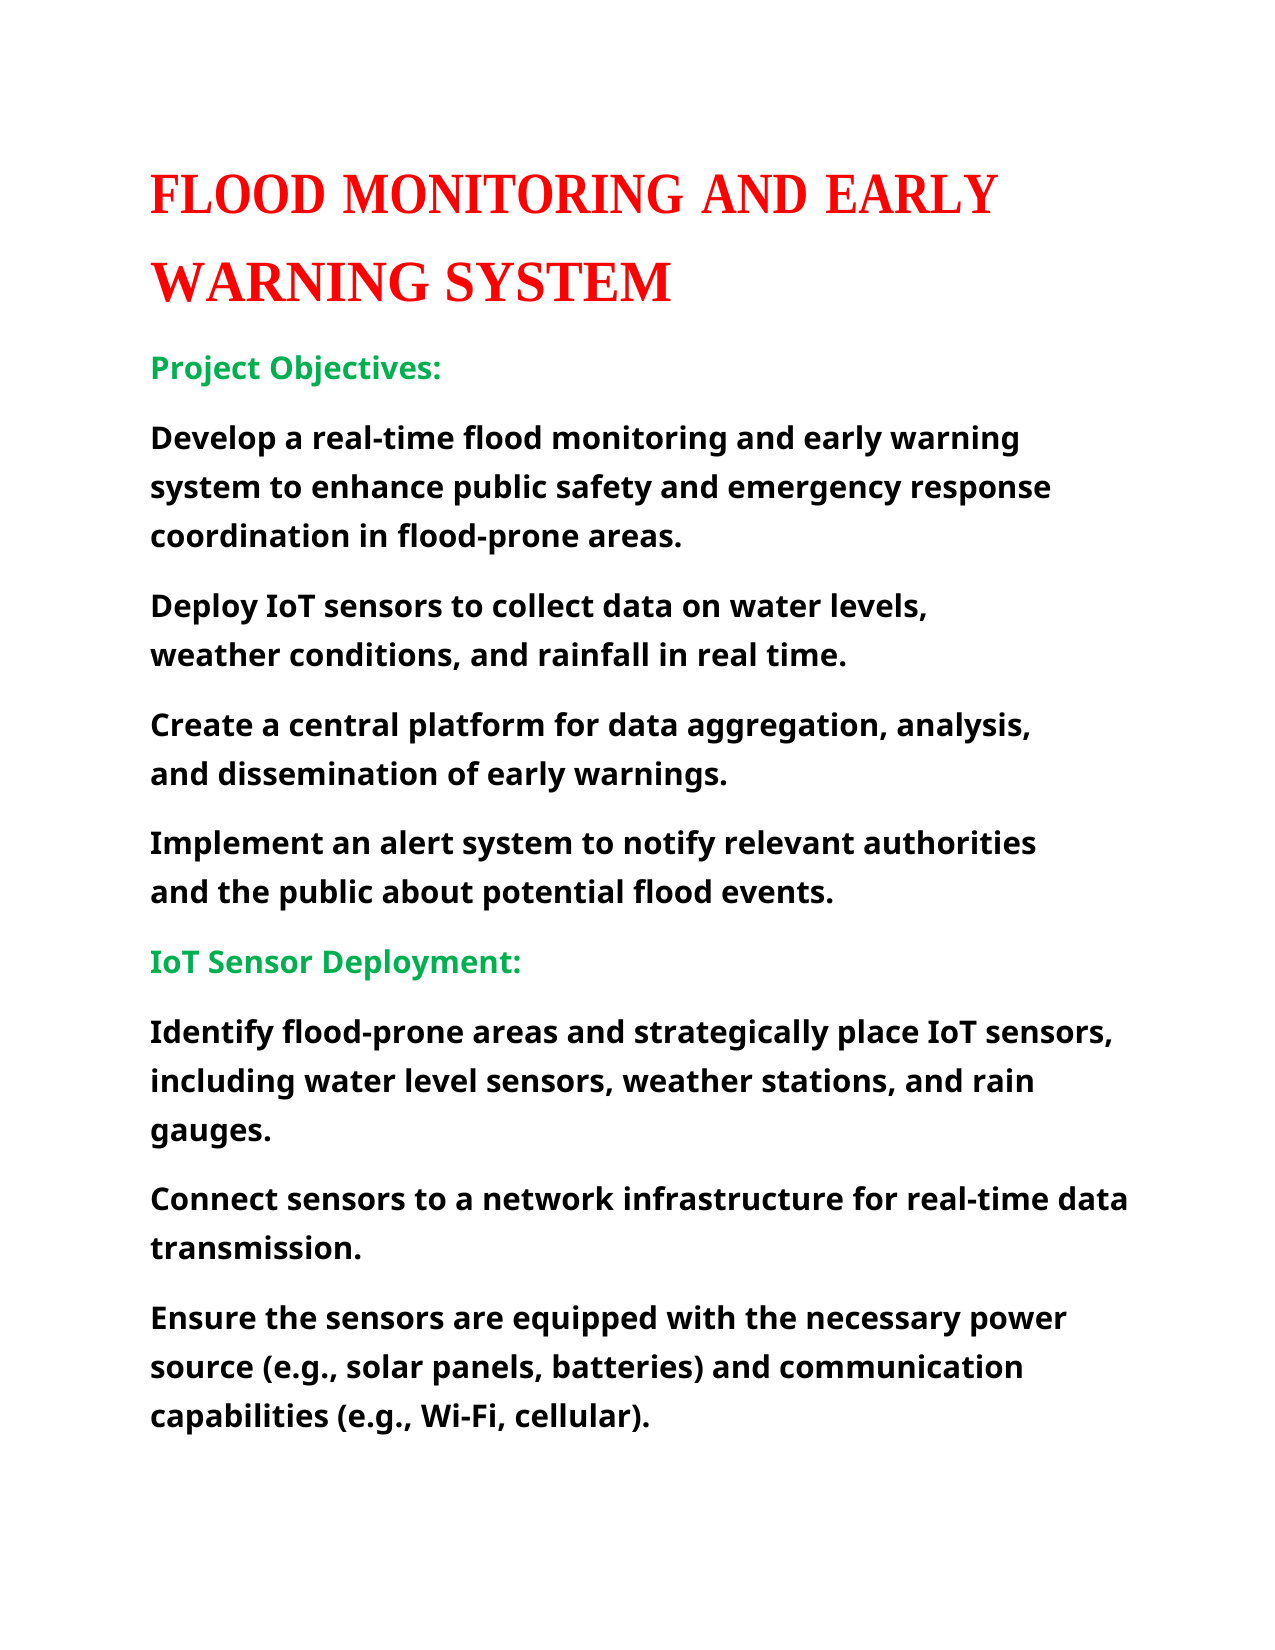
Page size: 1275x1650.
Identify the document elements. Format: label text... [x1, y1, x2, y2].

text Connect sensors to a network infrastructure for real-time data transmission. [150, 1177, 1139, 1269]
text Identify flood-prone areas and strategically place IoT sensors, including water level sensors, weather stations, and rain gauges. [150, 1010, 1139, 1150]
text Create a central platform for data aggregation, analysis, and dissemination of early warnings. [150, 702, 1038, 794]
text Project Objectives: [150, 346, 1139, 389]
title FLOOD MONITORING AND EARLY WARNING SYSTEM [150, 159, 1001, 314]
text Develop a real-time flood monitoring and early warning system to enhance public safety and emergency response coordination in flood-prone areas. [150, 416, 1125, 556]
text Implement an alert system to notify relevant authorities and the public about potential flood events. [150, 821, 1096, 913]
text Ensure the sensors are equipped with the necessary power source (e.g., solar panels, batteries) and communication capabilities (e.g., Wi-Fi, cellular). [150, 1296, 1122, 1437]
text IoT Sensor Deployment: [150, 940, 1139, 983]
text Deploy IoT sensors to collect data on water levels, weather conditions, and rainfall in real time. [150, 584, 1013, 675]
